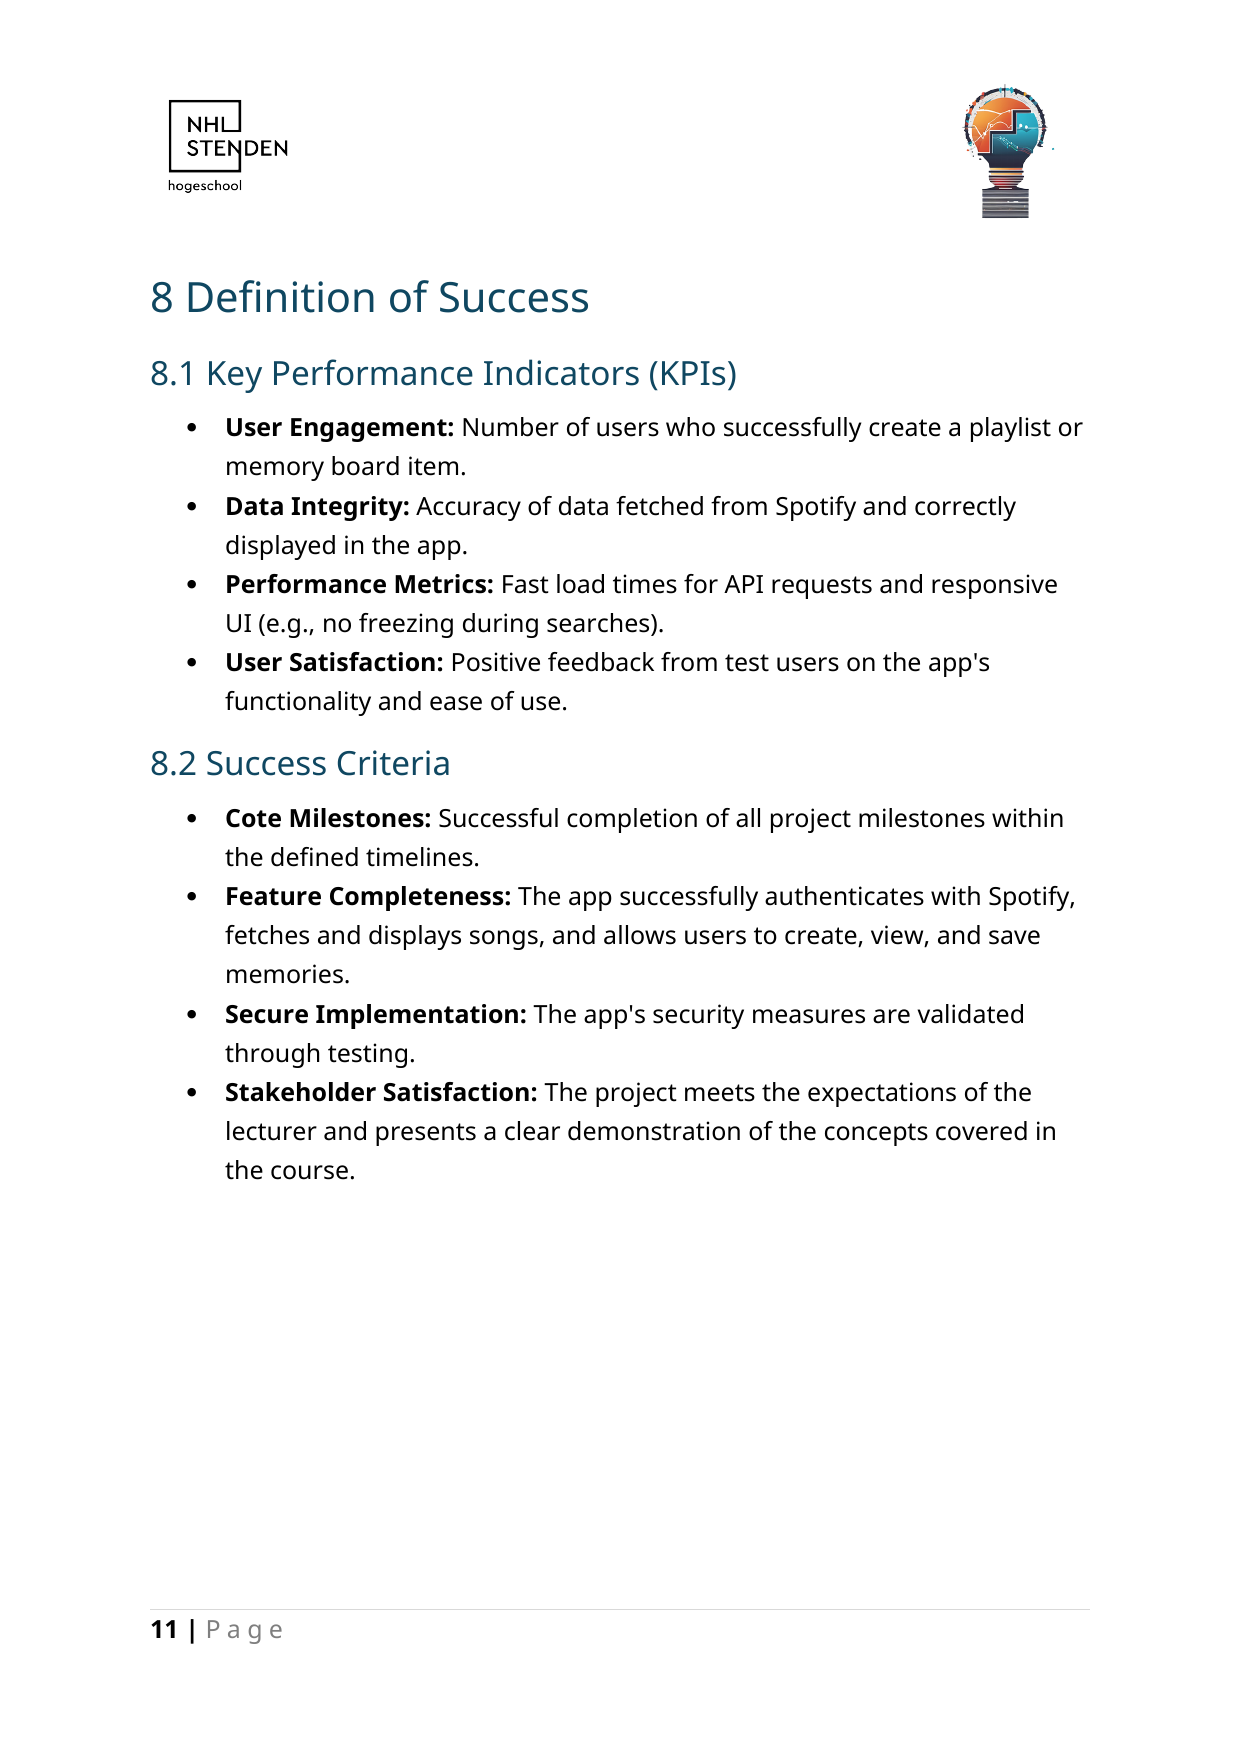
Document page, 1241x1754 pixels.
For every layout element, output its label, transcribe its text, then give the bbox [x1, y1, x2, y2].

subtitle 8.1 Key Performance Indicators (KPIs) [150, 349, 1090, 395]
list User Satisfaction: Positive feedback from test users on the app's functionality and ease of use. [187, 645, 1090, 718]
list Stakeholder Satisfaction: The project meets the expectations of the lecturer and presents a clear demonstration of the concepts covered in the course. [187, 1074, 1090, 1187]
list Secure Implementation: The app's security measures are validated through testing. [187, 996, 1090, 1069]
list Feature Completeness: The app successfully authenticates with Spotify, fetches and displays songs, and allows users to create, view, and save memories. [187, 879, 1090, 991]
list User Engagement: Number of users who successfully create a playlist or memory board item. [187, 410, 1090, 483]
list Data Integrity: Accuracy of data fetched from Spotify and correctly displayed in the app. [187, 488, 1090, 561]
subtitle 8 Definition of Success [150, 267, 1090, 324]
picture [150, 81, 306, 230]
subtitle 8.2 Success Criteria [150, 740, 1090, 785]
list Cote Milestones: Successful completion of all project milestones within the defined timelines. [187, 800, 1090, 874]
picture [918, 73, 1091, 230]
list Performance Metrics: Fast load times for API requests and responsive UI (e.g., no freezing during searches). [187, 567, 1090, 640]
